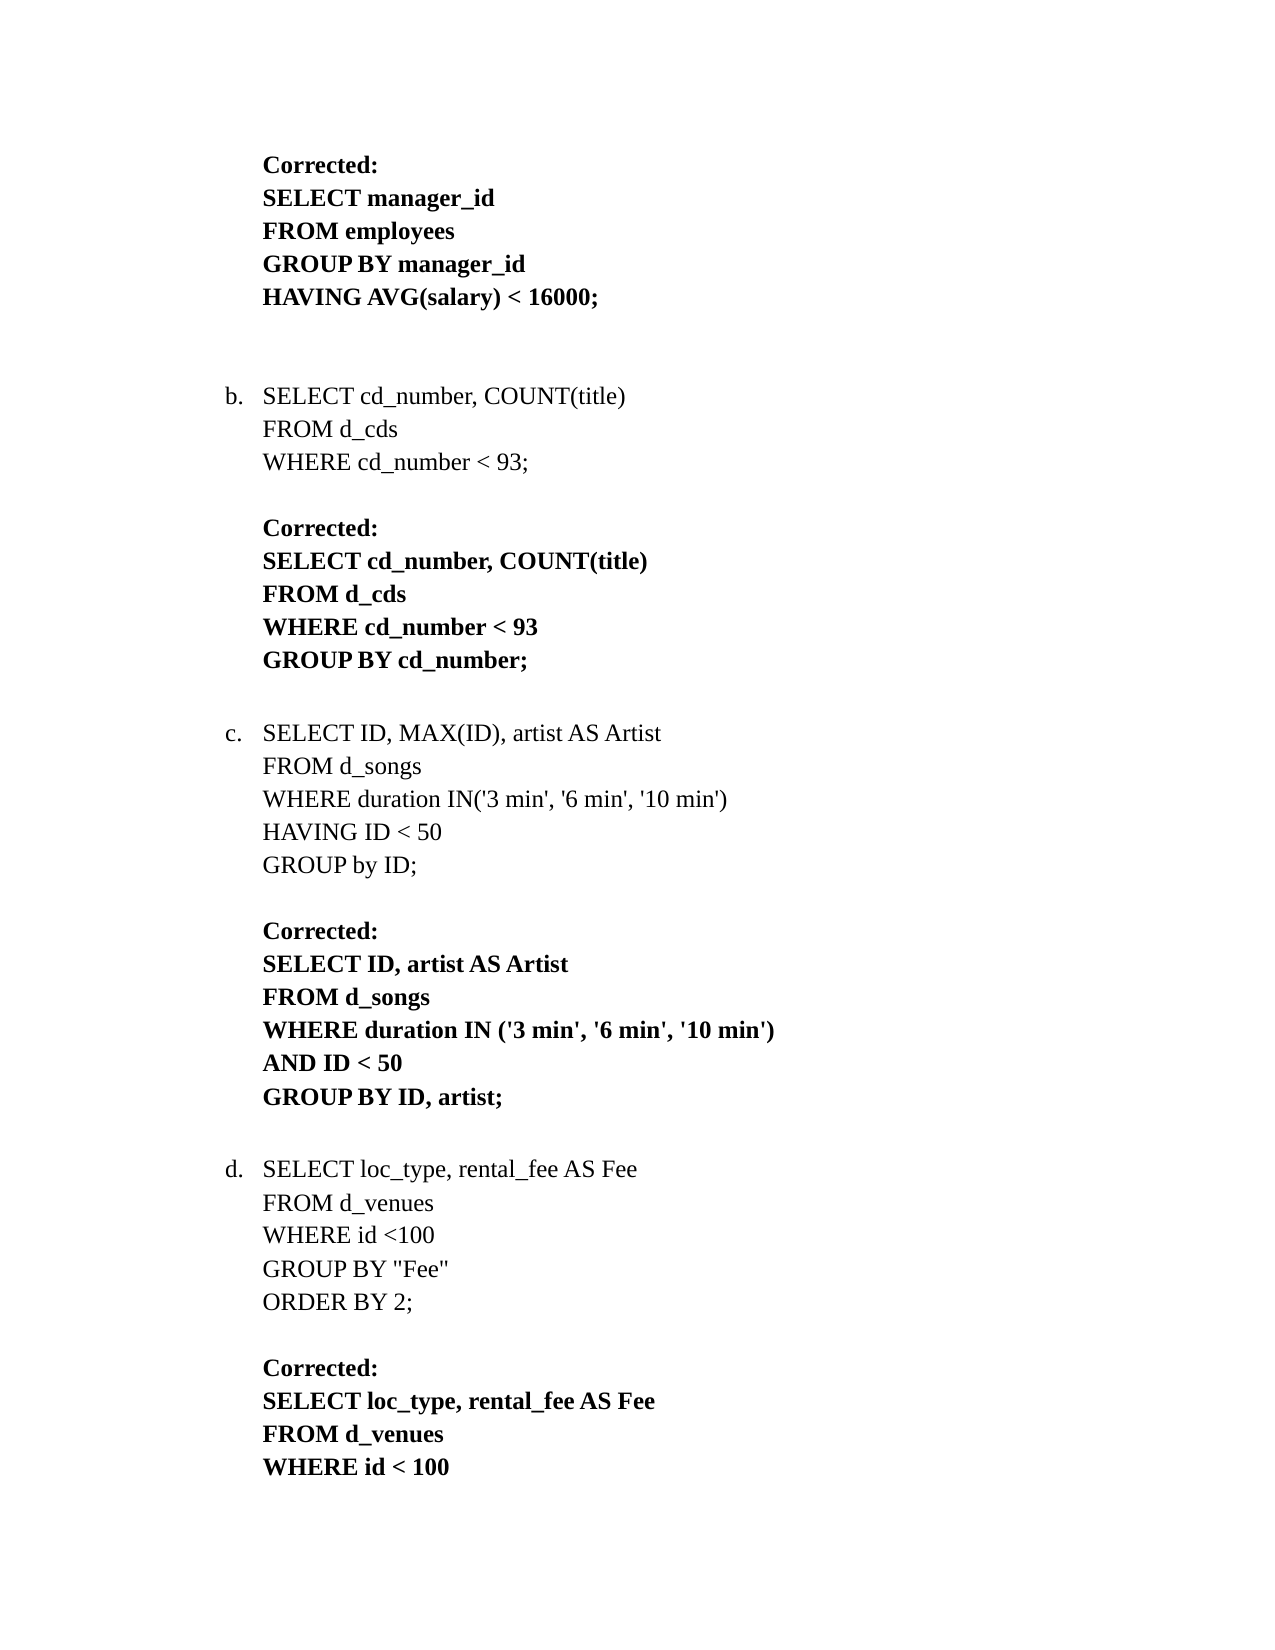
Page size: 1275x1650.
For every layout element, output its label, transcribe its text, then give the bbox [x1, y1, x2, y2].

list FROM employees [262, 216, 1125, 245]
list SELECT loc_type, rental_fee AS Fee [262, 1386, 1125, 1414]
list Corrected: [262, 916, 1125, 945]
list GROUP BY cd_number; [262, 645, 1125, 713]
list FROM d_songs [262, 982, 1125, 1011]
list SELECT ID, MAX(ID), artist AS Artist FROM d_songs WHERE duration IN('3 min', '6 min', '10 min') HAVING ID < 50 GROUP by ID; [225, 718, 1125, 879]
list WHERE duration IN ('3 min', '6 min', '10 min') [262, 1016, 1125, 1044]
list SELECT loc_type, rental_fee AS Fee FROM d_venues WHERE id <100 GROUP BY "Fee" ORDER BY 2; [225, 1154, 1125, 1315]
list Corrected: [262, 150, 1125, 179]
list AND ID < 50 [262, 1048, 1125, 1077]
list SELECT cd_number, COUNT(title) [262, 546, 1125, 575]
list GROUP BY ID, artist; [262, 1082, 1125, 1149]
list SELECT cd_number, COUNT(title) FROM d_cds WHERE cd_number < 93; [225, 381, 1125, 476]
list FROM d_venues [262, 1419, 1125, 1447]
list GROUP BY manager_id [262, 249, 1125, 278]
list WHERE cd_number < 93 [262, 612, 1125, 641]
list Corrected: [262, 1353, 1125, 1381]
list SELECT ID, artist AS Artist [262, 949, 1125, 978]
list WHERE id < 100 [262, 1452, 1125, 1481]
list Corrected: [262, 513, 1125, 542]
list FROM d_cds [262, 579, 1125, 608]
list HAVING AVG(salary) < 16000; [262, 282, 1125, 311]
list SELECT manager_id [262, 183, 1125, 212]
